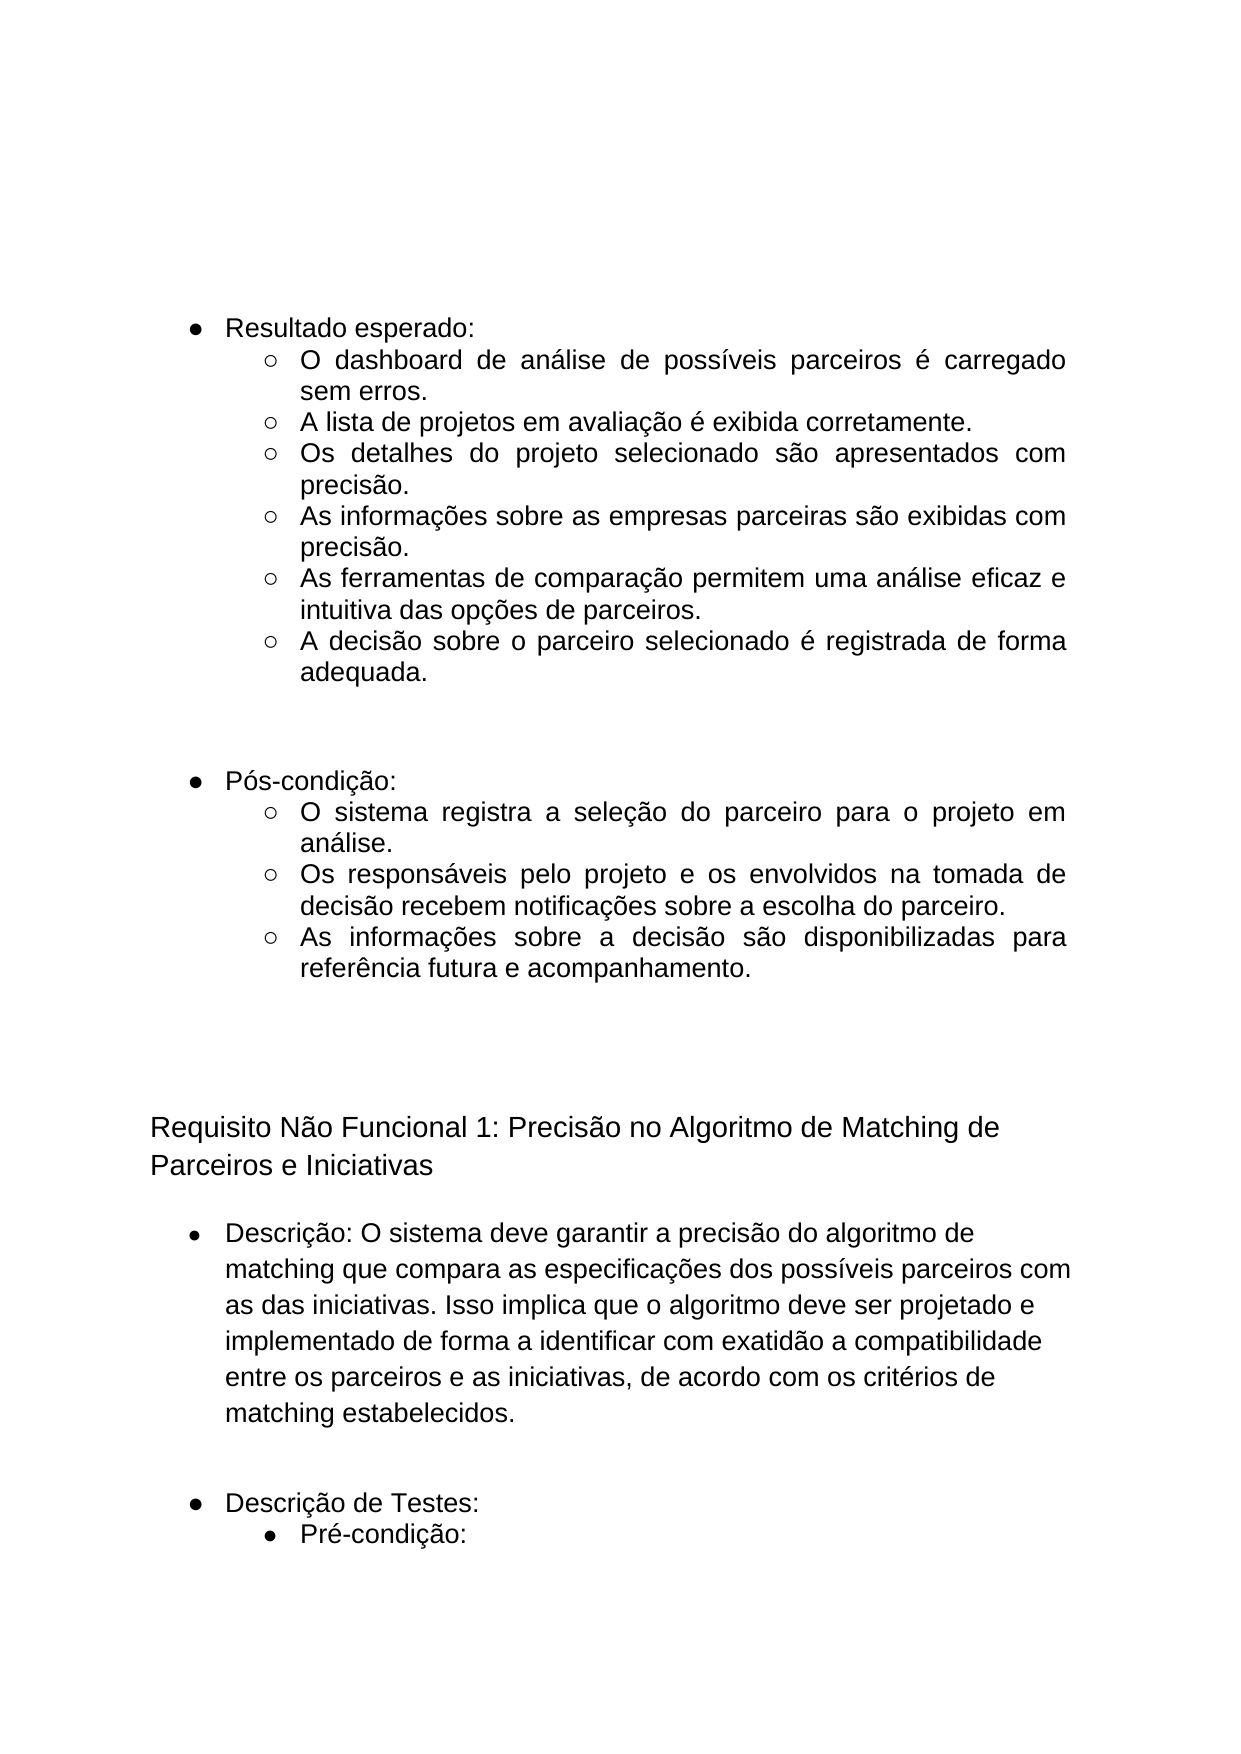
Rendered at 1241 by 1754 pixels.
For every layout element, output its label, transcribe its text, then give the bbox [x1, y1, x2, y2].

list As informações sobre as empresas parceiras são exibidas com precisão. [262, 500, 1067, 562]
text Requisito Não Funcional 1: Precisão no Algoritmo de Matching de Parceiros e Iniciativas [150, 1110, 1090, 1182]
list Os responsáveis pelo projeto e os envolvidos na tomada de decisão recebem notificações sobre a escolha do parceiro. [262, 858, 1067, 921]
list Pós-condição: [187, 764, 1067, 796]
list O dashboard de análise de possíveis parceiros é carregado sem erros. [262, 344, 1067, 406]
list Os detalhes do projeto selecionado são apresentados com precisão. [262, 437, 1067, 500]
list A decisão sobre o parceiro selecionado é registrada de forma adequada. [262, 625, 1067, 687]
list As ferramentas de comparação permitem uma análise eficaz e intuitiva das opções de parceiros. [262, 562, 1067, 625]
list Descrição de Testes: [187, 1487, 1067, 1518]
list A lista de projetos em avaliação é exibida corretamente. [262, 406, 1067, 437]
list Resultado esperado: [187, 312, 1067, 344]
list O sistema registra a seleção do parceiro para o projeto em análise. [262, 796, 1067, 858]
list As informações sobre a decisão são disponibilizadas para referência futura e acompanhamento. [262, 921, 1067, 983]
list Pré-condição: [262, 1518, 1067, 1549]
list Descrição: O sistema deve garantir a precisão do algoritmo de matching que compara as especificações dos possíveis parceiros com as das iniciativas. Isso implica que o algoritmo deve ser projetado e implementado de forma a identificar com exatidão a compatibilidade entre os parceiros e as iniciativas, de acordo com os critérios de matching estabelecidos. [187, 1217, 1090, 1428]
